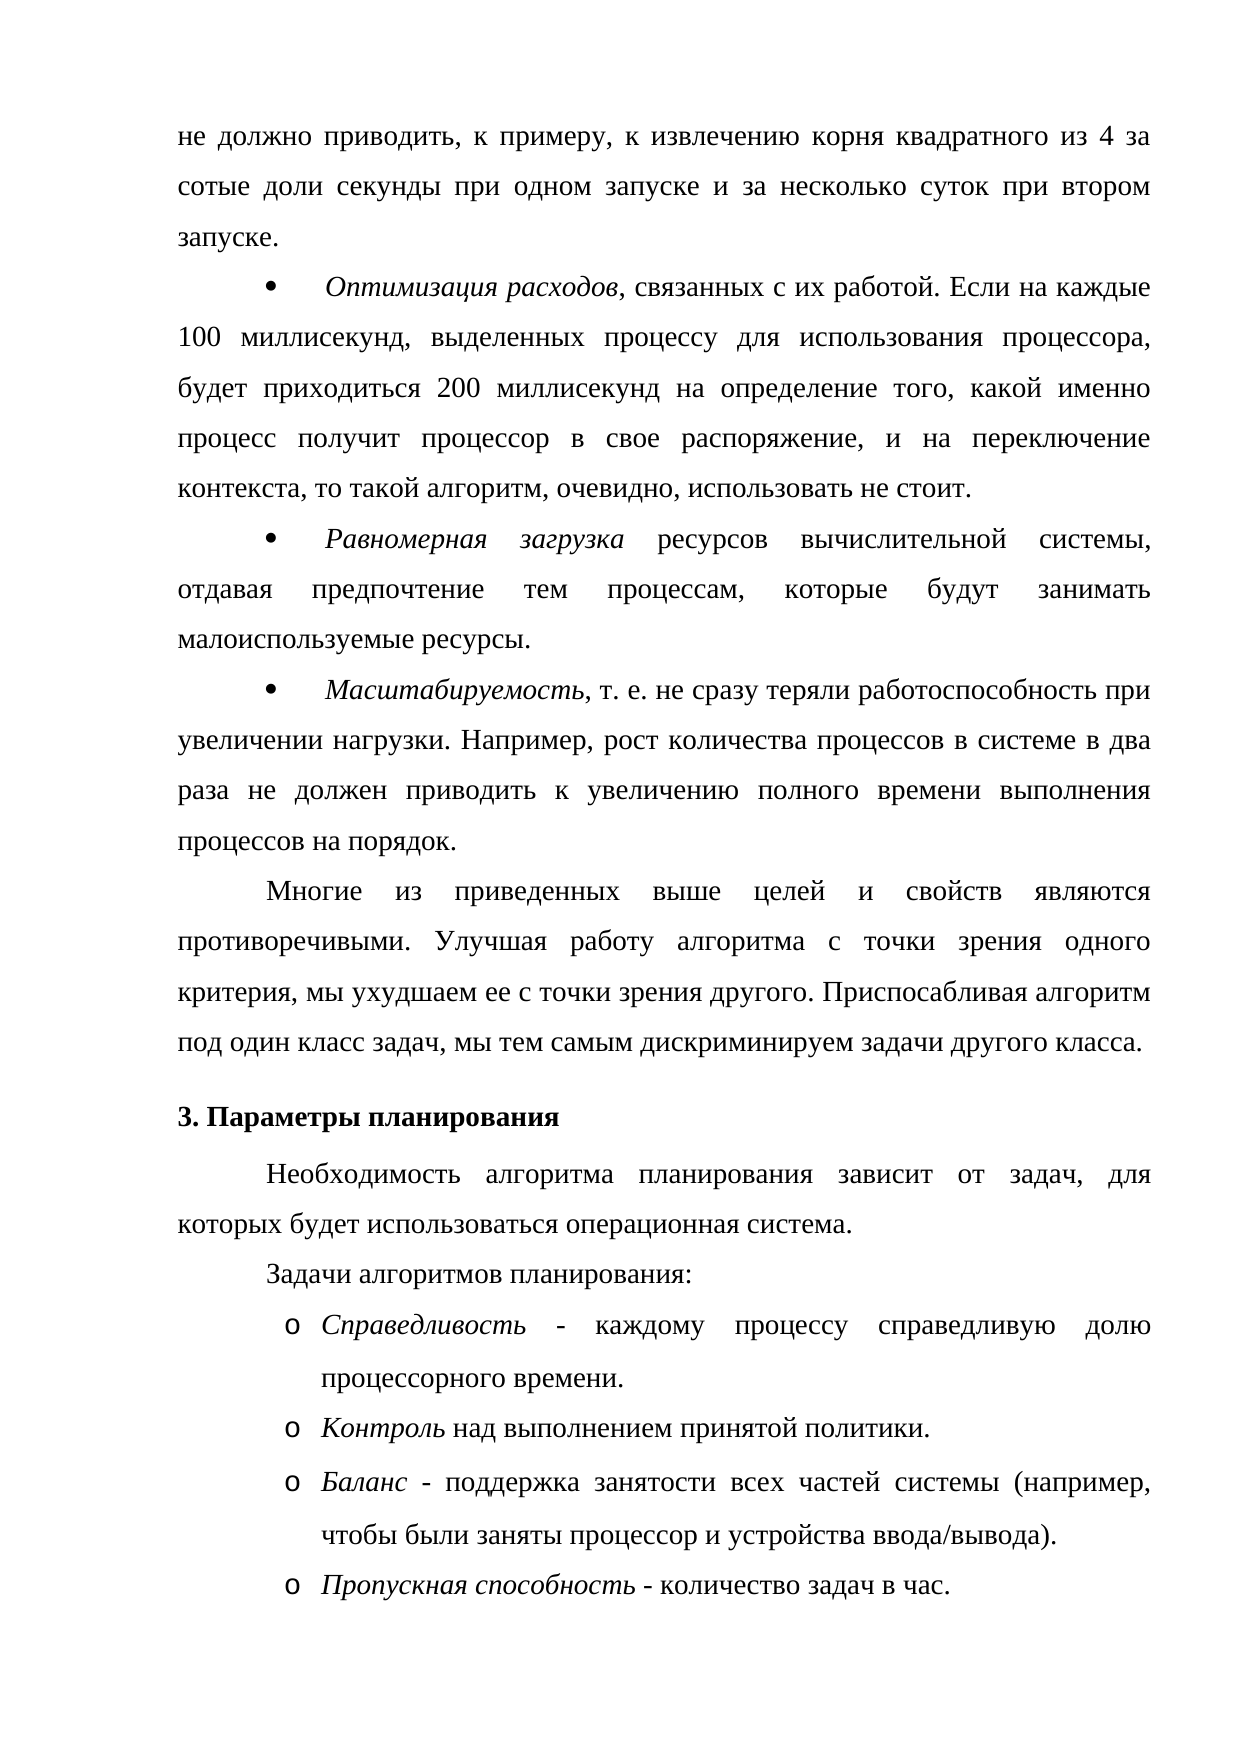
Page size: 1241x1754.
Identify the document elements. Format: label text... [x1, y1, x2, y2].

list Пропускная способность - количество задач в час. [283, 1567, 1152, 1603]
text Многие из приведенных выше целей и свойств являются противоречивыми. Улучшая работу алгоритма с точки зрения одного критерия, мы ухудшаем ее с точки зрения другого. Приспосабливая алгоритм под один класс задач, мы тем самым дискриминируем задачи другого класса. [177, 873, 1152, 1058]
text Задачи алгоритмов планирования: [177, 1257, 1152, 1290]
list Равномерная загрузка ресурсов вычислительной системы, отдавая предпочтение тем процессам, которые будут занимать малоиспользуемые ресурсы. [177, 521, 1152, 655]
list Баланс - поддержка занятости всех частей системы (например, чтобы были заняты процессор и устройства ввода/вывода). [283, 1464, 1152, 1550]
list Масштабируемость, т. е. не сразу теряли работоспособность при увеличении нагрузки. Например, рост количества процессов в системе в два раза не должен приводить к увеличению полного времени выполнения процессов на порядок. [177, 672, 1152, 856]
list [177, 118, 1152, 252]
list Справедливость - каждому процессу справедливую долю процессорного времени. [283, 1307, 1152, 1393]
text Необходимость алгоритма планирования зависит от задач, для которых будет использоваться операционная система. [177, 1156, 1152, 1240]
subtitle 3. Параметры планирования [177, 1099, 1152, 1133]
list Оптимизация расходов, связанных с их работой. Если на каждые 100 миллисекунд, выделенных процессу для использования процессора, будет приходиться 200 миллисекунд на определение того, какой именно процесс получит процессор в свое распоряжение, и на переключение контекста, то такой алгоритм, очевидно, использовать не стоит. [177, 269, 1152, 504]
list Контроль над выполнением принятой политики. [283, 1410, 1152, 1446]
